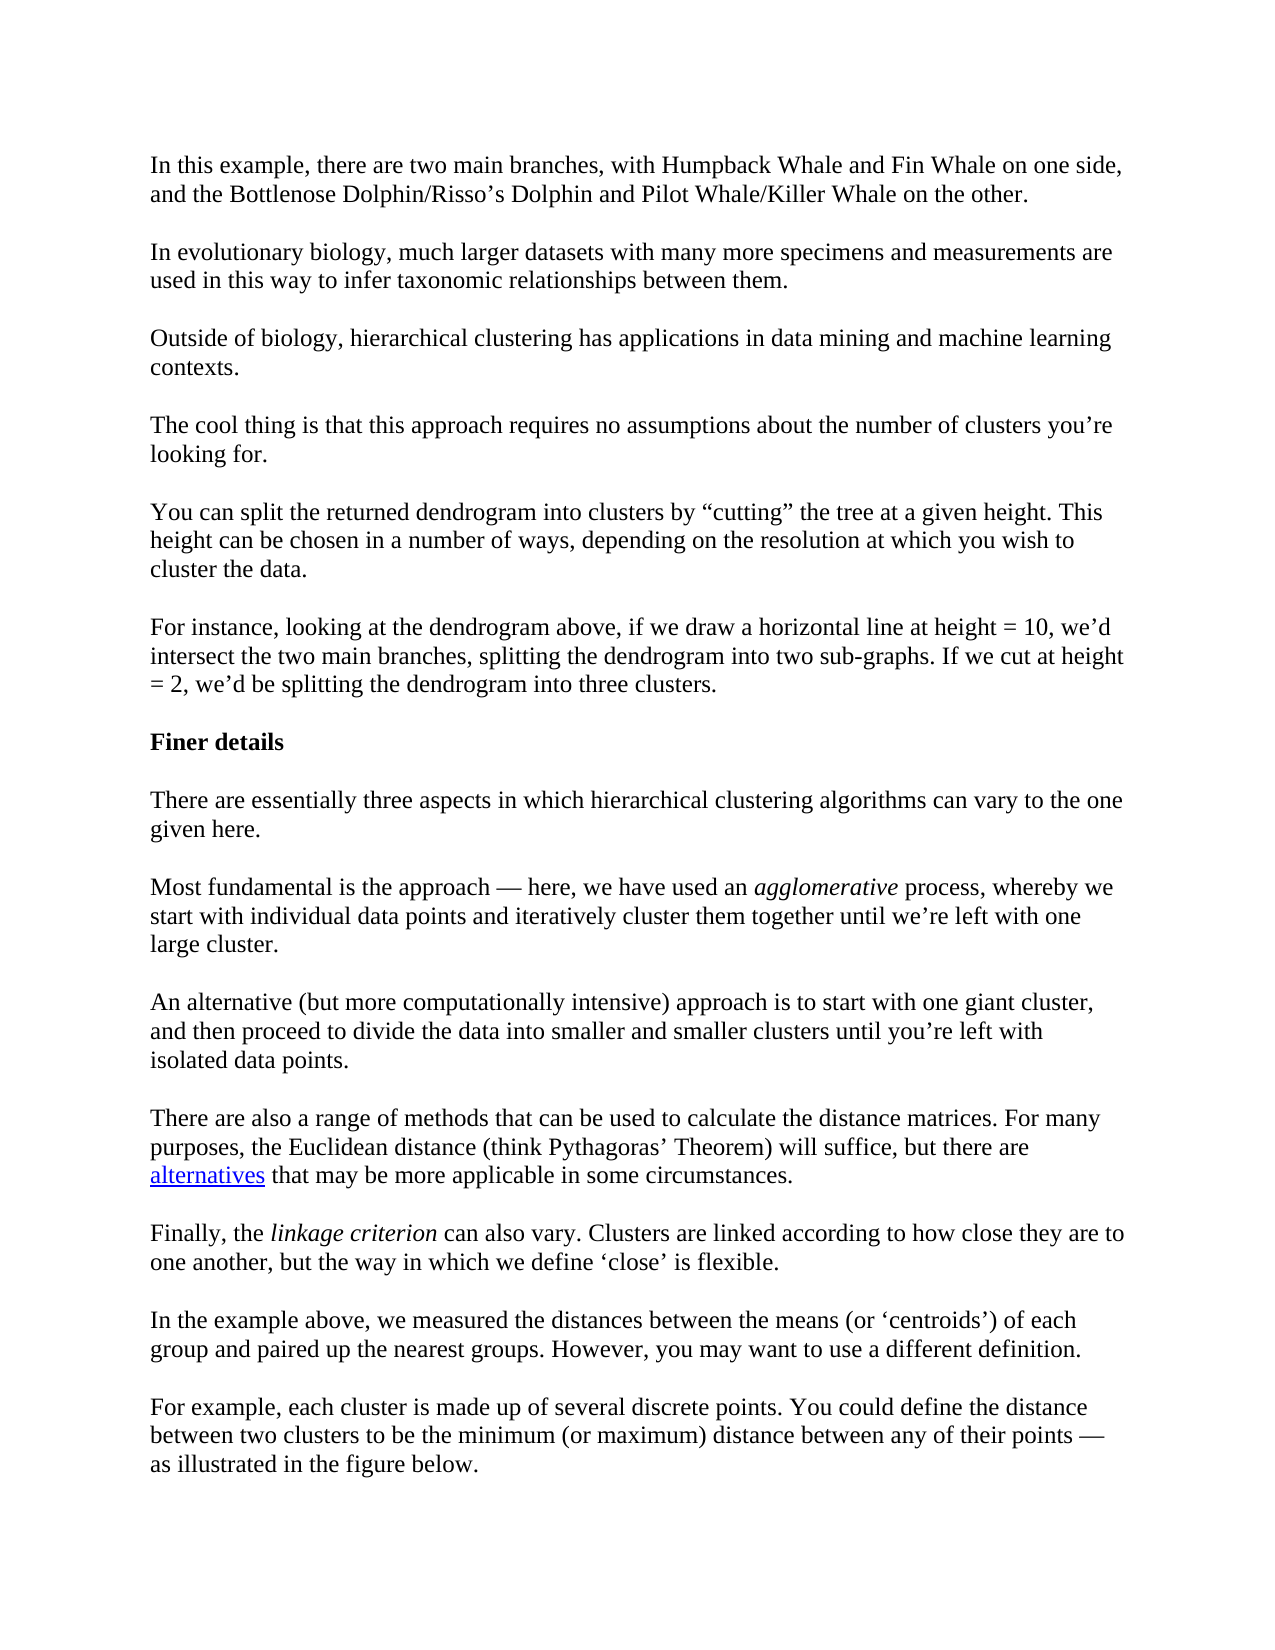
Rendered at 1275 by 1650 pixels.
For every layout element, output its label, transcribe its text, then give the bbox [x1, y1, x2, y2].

text The cool thing is that this approach requires no assumptions about the number of clusters you’re looking for. [150, 410, 1125, 467]
text An alternative (but more computationally intensive) approach is to start with one giant cluster, and then proceed to divide the data into smaller and smaller clusters until you’re left with isolated data points. [150, 987, 1125, 1074]
text There are also a range of methods that can be used to calculate the distance matrices. For many purposes, the Euclidean distance (think Pythagoras’ Theorem) will suffice, but there are alternatives that may be more applicable in some circumstances. [150, 1103, 1125, 1189]
text There are essentially three aspects in which hierarchical clustering algorithms can vary to the one given here. [150, 785, 1125, 843]
text Most fundamental is the approach — here, we have used an agglomerative process, whereby we start with individual data points and iteratively cluster them together until we’re left with one large cluster. [150, 872, 1125, 958]
text Finer details [150, 727, 1125, 756]
text Finally, the linkage criterion can also vary. Clusters are linked according to how close they are to one another, but the way in which we define ‘close’ is flexible. [150, 1218, 1125, 1276]
text In the example above, we measured the distances between the means (or ‘centroids’) of each group and paired up the nearest groups. However, you may want to use a different definition. [150, 1305, 1125, 1362]
text Outside of biology, hierarchical clustering has applications in data mining and machine learning contexts. [150, 323, 1125, 381]
text For example, each cluster is made up of several discrete points. You could define the distance between two clusters to be the minimum (or maximum) distance between any of their points — as illustrated in the figure below. [150, 1392, 1125, 1478]
text In this example, there are two main branches, with Humpback Whale and Fin Whale on one side, and the Bottlenose Dolphin/Risso’s Dolphin and Pilot Whale/Killer Whale on the other. [150, 150, 1125, 207]
text You can split the returned dendrogram into clusters by “cutting” the tree at a given height. This height can be chosen in a number of ways, depending on the resolution at which you wish to cluster the data. [150, 497, 1125, 583]
text For instance, looking at the dendrogram above, if we draw a horizontal line at height = 10, we’d intersect the two main branches, splitting the dendrogram into two sub-graphs. If we cut at height = 2, we’d be splitting the dendrogram into three clusters. [150, 612, 1125, 698]
text In evolutionary biology, much larger datasets with many more specimens and measurements are used in this way to infer taxonomic relationships between them. [150, 237, 1125, 294]
